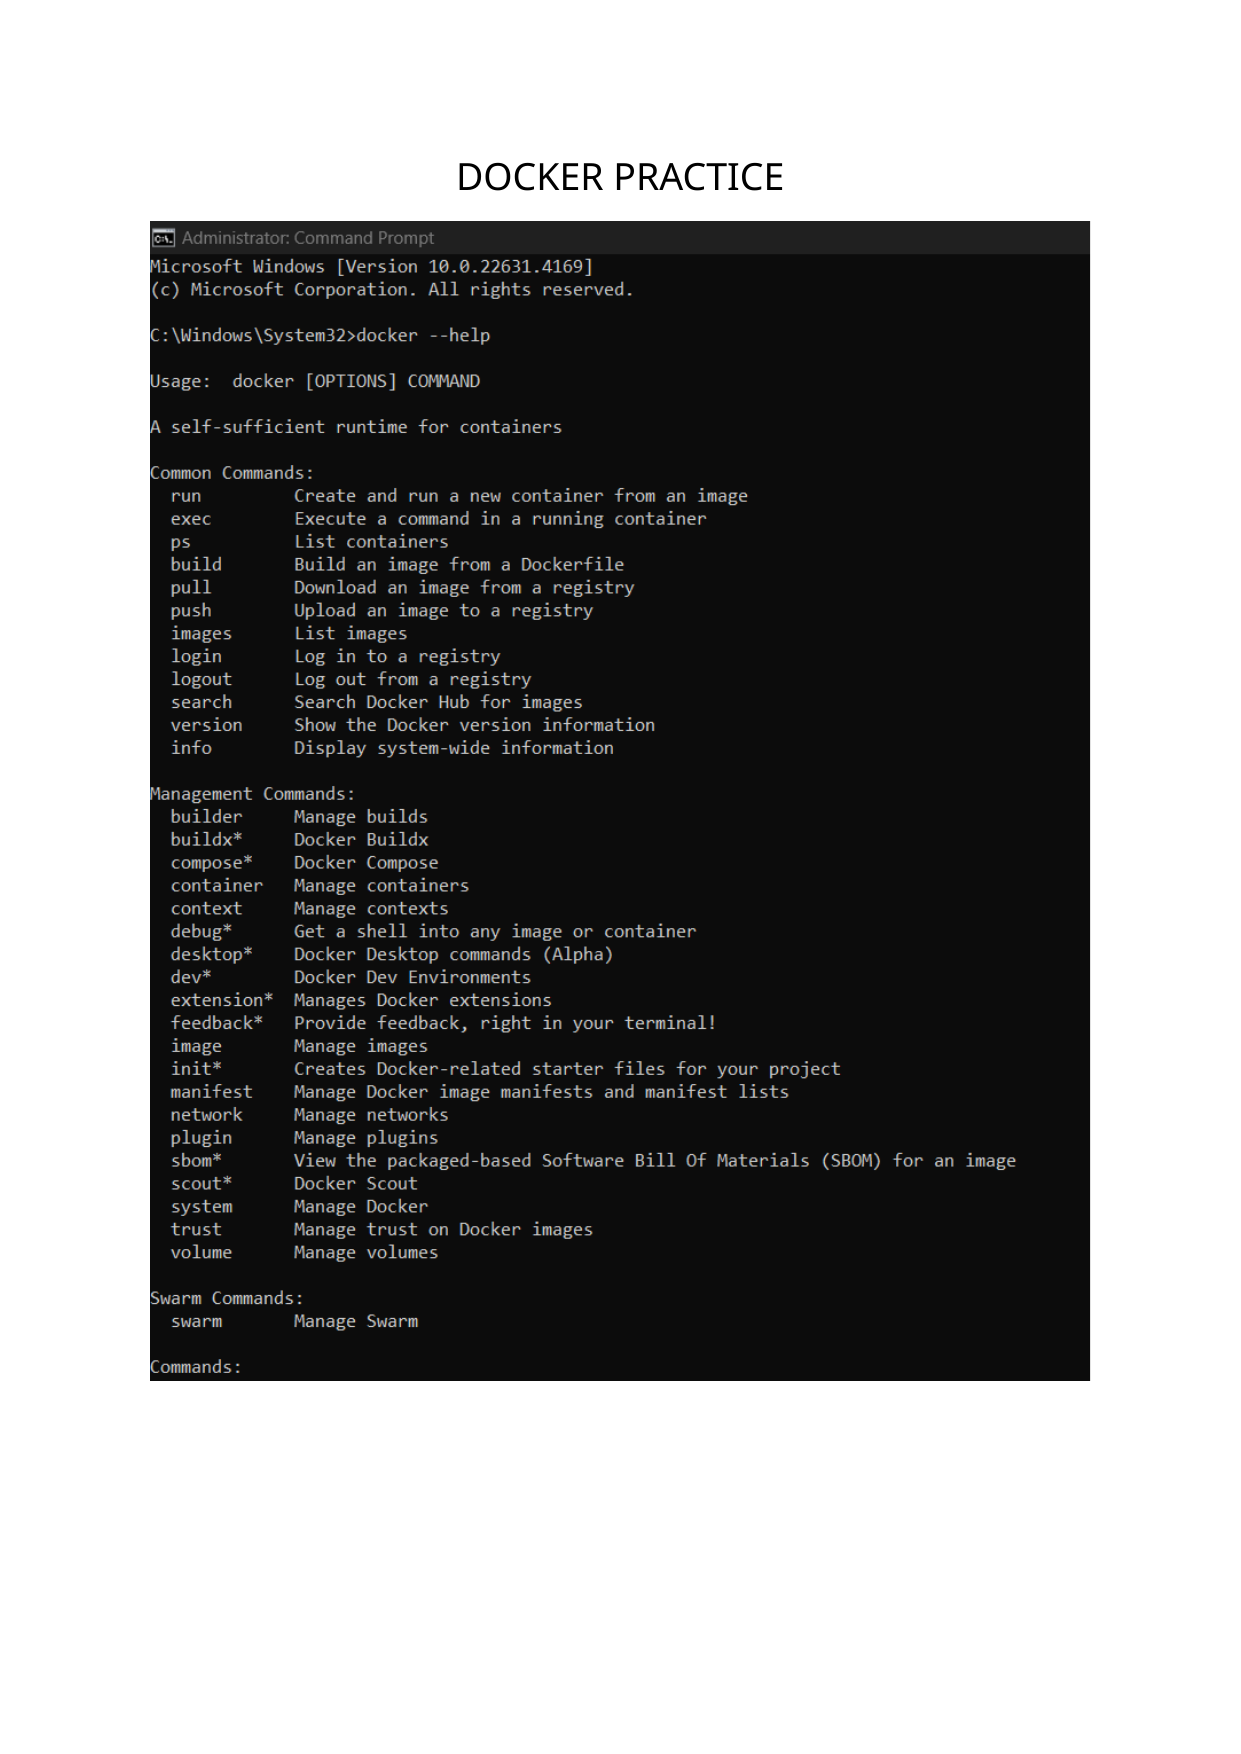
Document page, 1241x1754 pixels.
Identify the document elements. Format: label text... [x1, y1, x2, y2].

text DOCKER PRACTICE [150, 150, 1090, 201]
picture [150, 221, 1091, 1381]
